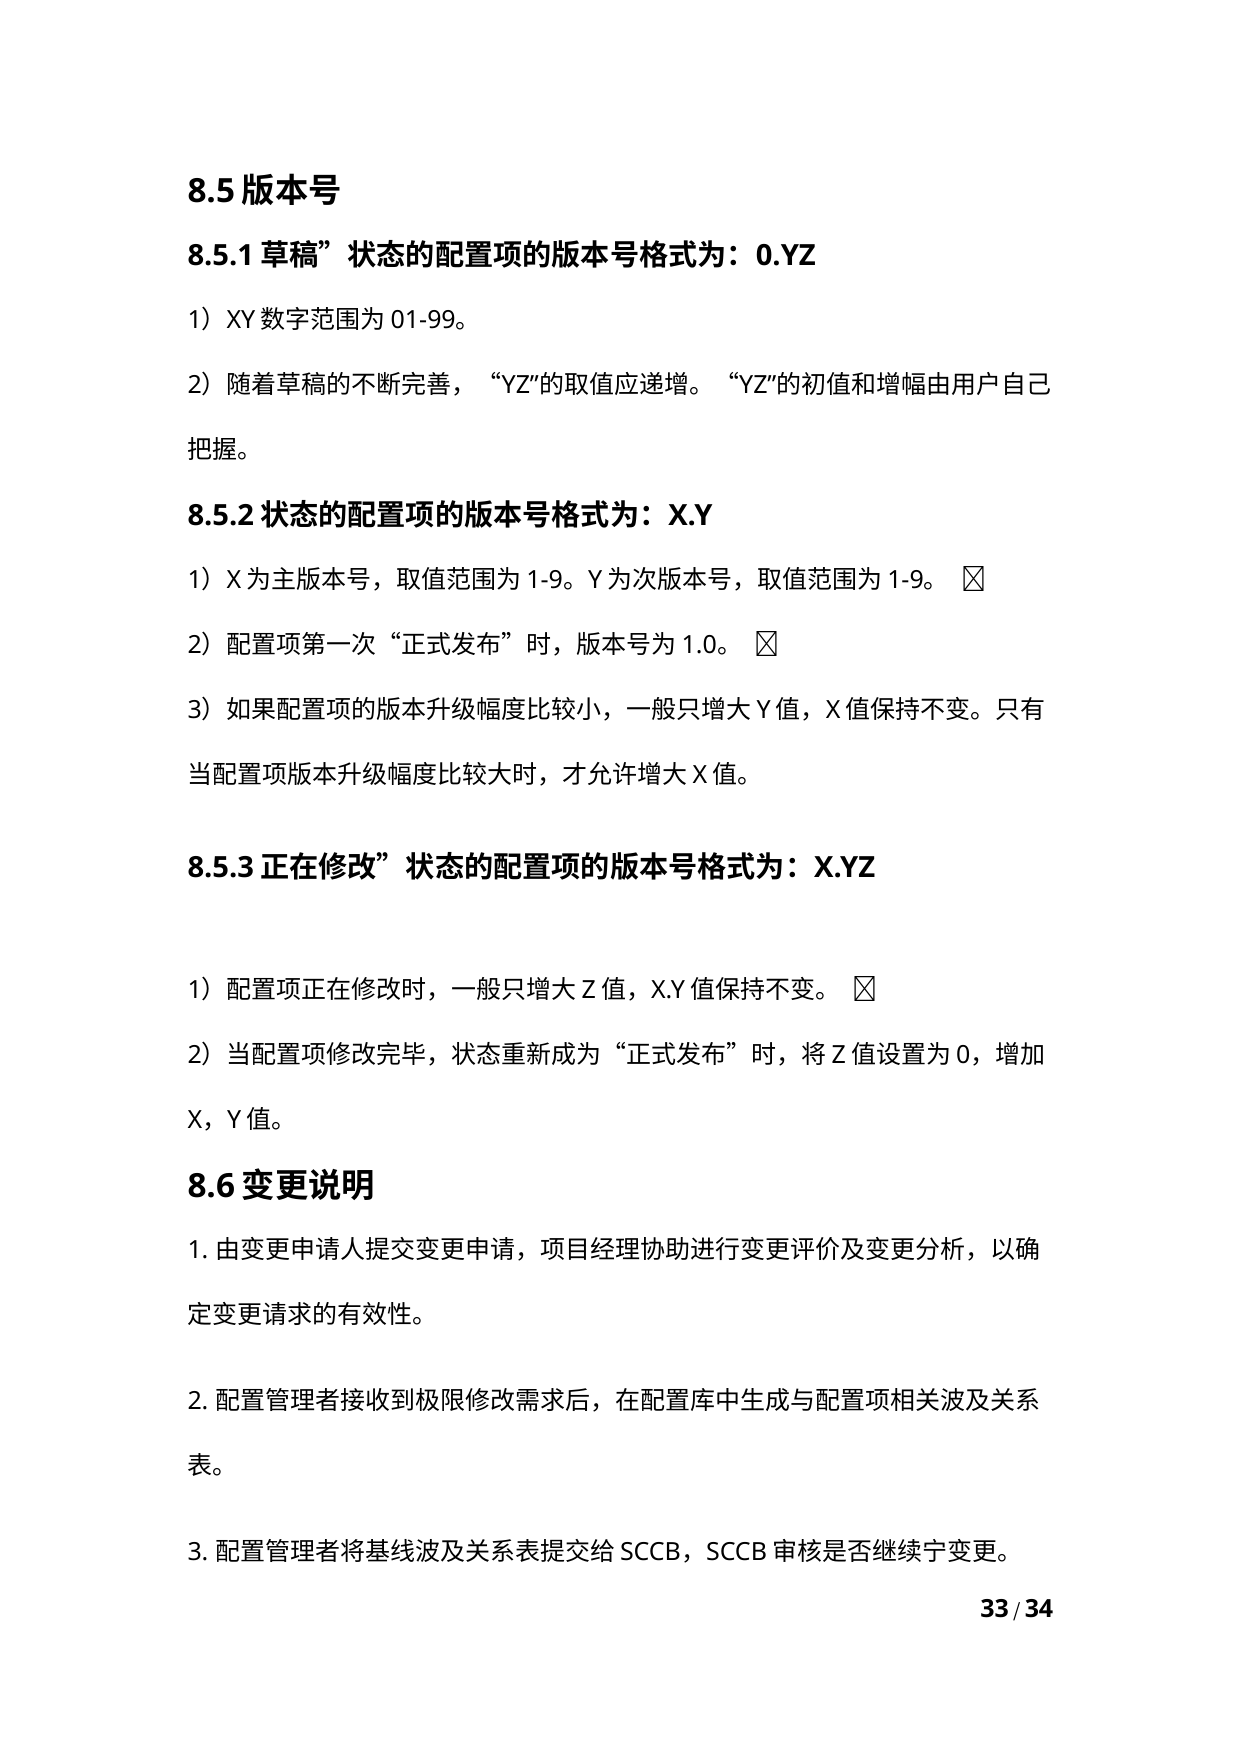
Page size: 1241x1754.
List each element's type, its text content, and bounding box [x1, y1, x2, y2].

text 2）随着草稿的不断完善，“YZ”的取值应递增。“YZ”的初值和增幅由用户自己把握。 [187, 351, 1053, 481]
text 2. 配置管理者接收到极限修改需求后，在配置库中生成与配置项相关波及关系表。 [187, 1366, 1053, 1496]
text 3）如果配置项的版本升级幅度比较小，一般只增大Y值，X值保持不变。只有当配置项版本升级幅度比较大时，才允许增大X值。 [187, 676, 1053, 806]
text 1. 由变更申请人提交变更申请，项目经理协助进行变更评价及变更分析，以确定变更请求的有效性。 [187, 1216, 1053, 1346]
subtitle 8.5.3正在修改”状态的配置项的版本号格式为：X.YZ [187, 833, 1053, 898]
text 2）当配置项修改完毕，状态重新成为“正式发布”时，将Z值设置为0，增加X，Y值。 [187, 1021, 1053, 1151]
text 8.5.1草稿”状态的配置项的版本号格式为：0.YZ [187, 221, 1053, 286]
text 3. 配置管理者将基线波及关系表提交给SCCB，SCCB审核是否继续宁变更。 [187, 1517, 1053, 1582]
text 1）XY数字范围为01-99。 [187, 286, 1053, 351]
text 1）配置项正在修改时，一般只增大Z值，X.Y值保持不变。  [187, 956, 1053, 1021]
text 8.6变更说明 [187, 1151, 1053, 1216]
text 2）配置项第一次“正式发布”时，版本号为1.0。  [187, 611, 1053, 676]
text 8.5版本号 [187, 156, 1053, 221]
text 8.5.2状态的配置项的版本号格式为：X.Y [187, 481, 1053, 546]
text 1）X为主版本号，取值范围为1-9。Y为次版本号，取值范围为1-9。  [187, 546, 1053, 611]
